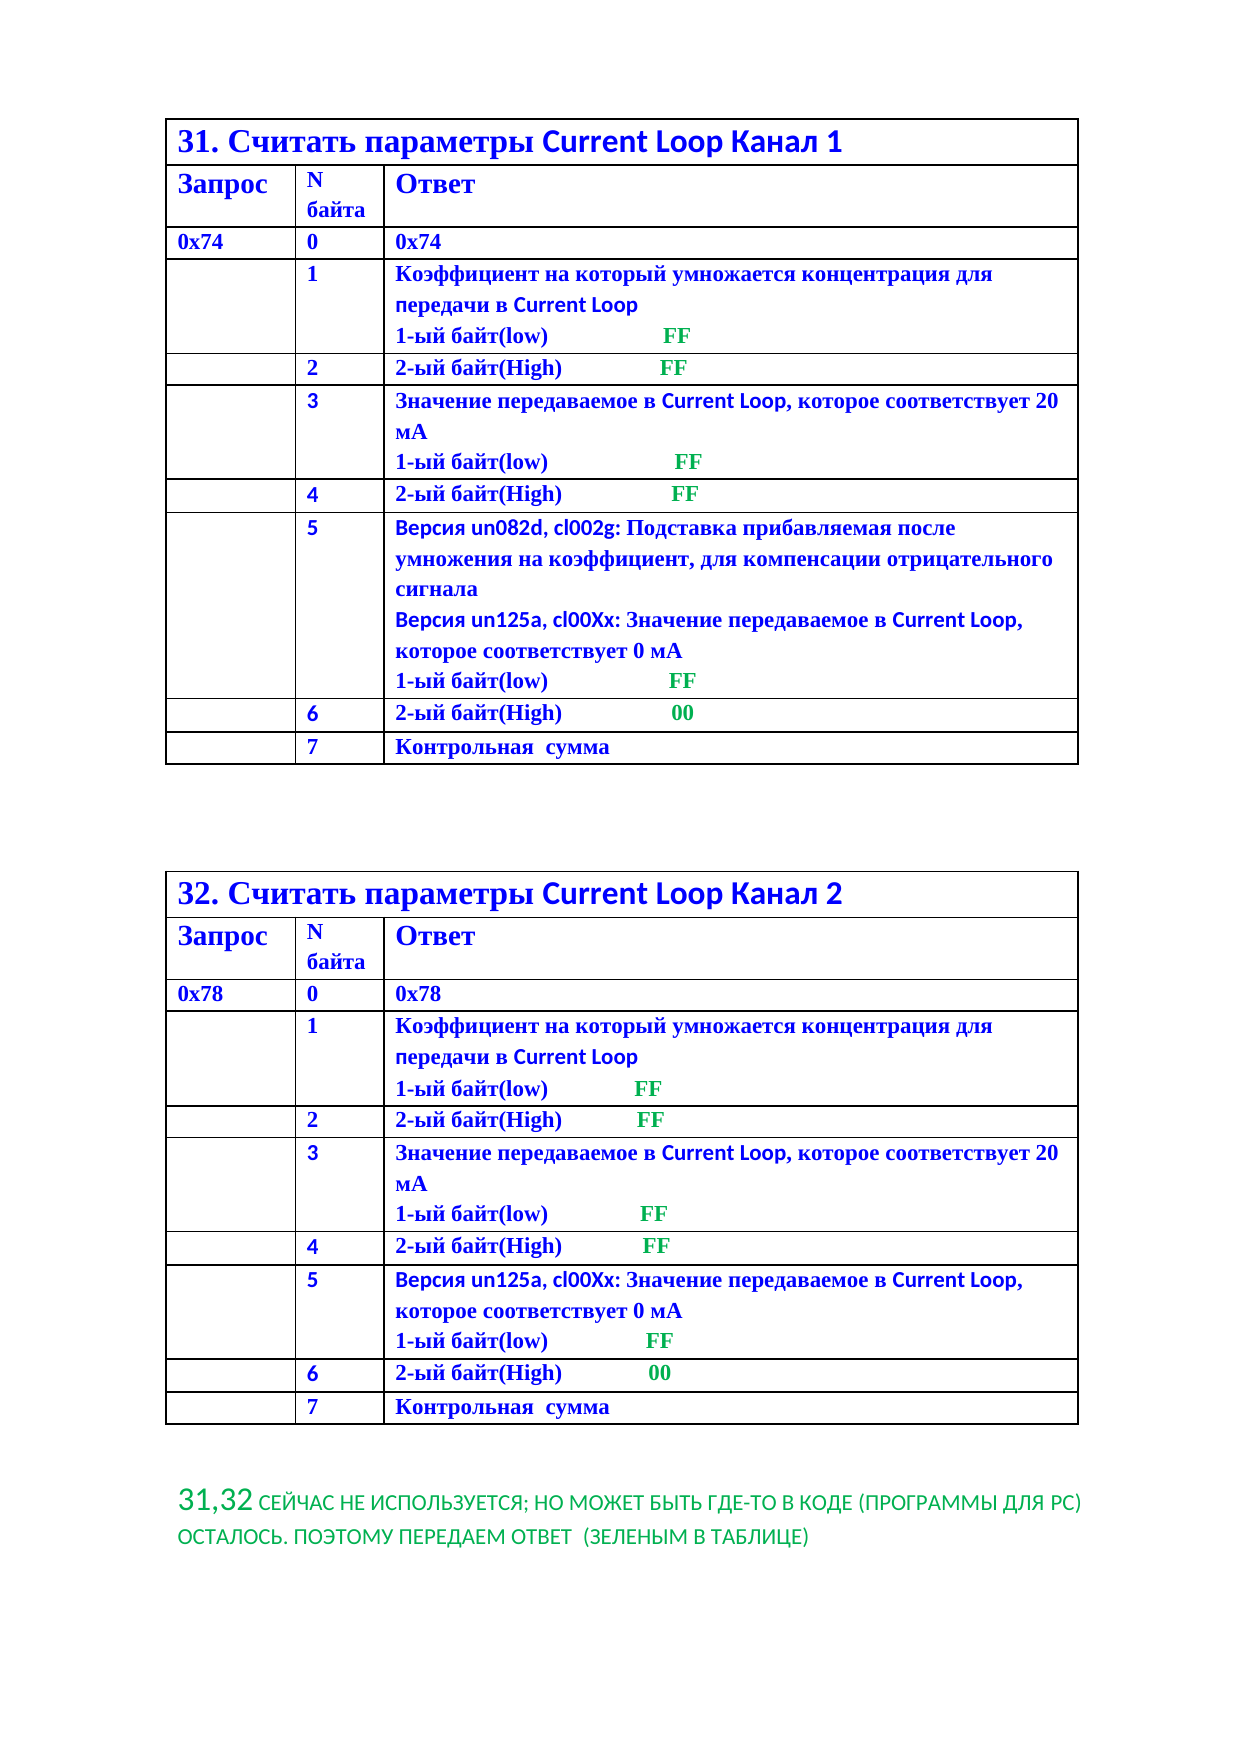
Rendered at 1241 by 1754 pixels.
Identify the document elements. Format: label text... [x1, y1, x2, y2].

table_cell [167, 1012, 295, 1105]
table_cell 0x78 [167, 980, 295, 1010]
table_cell 5 [296, 513, 383, 698]
table_cell 0x74 [385, 228, 1077, 258]
table_cell Коэффициент на который умножается концентрация для передачи в Current Loop 1-ый байт(low) FF [385, 260, 1077, 352]
table_cell Значение передаваемое в Current Loop, которое соответствует 20 мА 1-ый байт(low) FF [385, 1138, 1077, 1231]
table_header 31. Cчитать параметры Current Loop Канал 1 [167, 120, 1077, 164]
table_cell Запрос [167, 166, 295, 226]
table_cell [167, 1266, 295, 1358]
table_cell [167, 480, 295, 512]
table_cell 5 [296, 1266, 383, 1358]
table_cell 2-ый байт(High) FF [385, 480, 1077, 512]
table_cell Версия un082d, cl002g: Подставка прибавляемая после умножения на коэффициент, для компенсации отрицательного сигнала Версия un125a, cl00Xx: Значение передаваемое в Current Loop, которое соответствует 0 мА 1-ый байт(low) FF [385, 513, 1077, 698]
table_cell 2-ый байт(High) FF [385, 1232, 1077, 1264]
table_cell Ответ [385, 166, 1077, 226]
table_cell 0 [296, 228, 383, 258]
table_cell 0 [296, 980, 383, 1010]
table_cell Контрольная сумма [385, 733, 1077, 763]
table_cell 3 [296, 386, 383, 478]
table_cell 2-ый байт(High) FF [385, 1107, 1077, 1137]
table_cell [167, 386, 295, 478]
table_cell [167, 733, 295, 763]
table_cell 0x78 [385, 980, 1077, 1010]
table_cell [167, 513, 295, 698]
table_cell [167, 1138, 295, 1231]
table_cell [167, 354, 295, 384]
table_cell 4 [296, 1232, 383, 1264]
table_cell Контрольная сумма [385, 1393, 1077, 1423]
table_cell N байта [296, 166, 383, 226]
table_cell Коэффициент на который умножается концентрация для передачи в Current Loop 1-ый байт(low) FF [385, 1012, 1077, 1105]
table_cell 7 [296, 733, 383, 763]
table_cell 2-ый байт(High) FF [385, 354, 1077, 384]
table_cell 2-ый байт(High) 00 [385, 699, 1077, 731]
table_header 32. Cчитать параметры Current Loop Канал 2 [167, 872, 1077, 917]
table_cell [167, 1393, 295, 1423]
table_cell 6 [296, 1360, 383, 1391]
table_cell 2 [296, 354, 383, 384]
table_cell [167, 699, 295, 731]
table_cell 1 [296, 260, 383, 352]
table_cell Ответ [385, 918, 1077, 979]
text 31,32 СЕЙЧАС НЕ ИСПОЛЬЗУЕТСЯ; НО МОЖЕТ БЫТЬ ГДЕ-ТО В КОДЕ (ПРОГРАММЫ ДЛЯ PC) ОСТАЛОСЬ. ПОЭТОМУ ПЕРЕДАЕМ ОТВЕТ (ЗЕЛЕНЫМ В ТАБЛИЦЕ) [177, 1478, 1152, 1551]
table_cell N байта [296, 918, 383, 979]
table_cell Запрос [167, 918, 295, 979]
table_cell 6 [296, 699, 383, 731]
table_cell [167, 260, 295, 352]
table_cell Значение передаваемое в Current Loop, которое соответствует 20 мА 1-ый байт(low) FF [385, 386, 1077, 478]
table_cell 3 [296, 1138, 383, 1231]
table_cell 7 [296, 1393, 383, 1423]
table_cell Версия un125a, cl00Xx: Значение передаваемое в Current Loop, которое соответствует 0 мА 1-ый байт(low) FF [385, 1266, 1077, 1358]
table_cell [167, 1360, 295, 1391]
table_cell 1 [296, 1012, 383, 1105]
table_cell 2 [296, 1107, 383, 1137]
table_cell 2-ый байт(High) 00 [385, 1360, 1077, 1391]
table_cell 0x74 [167, 228, 295, 258]
table_cell [167, 1232, 295, 1264]
table_cell 4 [296, 480, 383, 512]
table_cell [167, 1107, 295, 1137]
